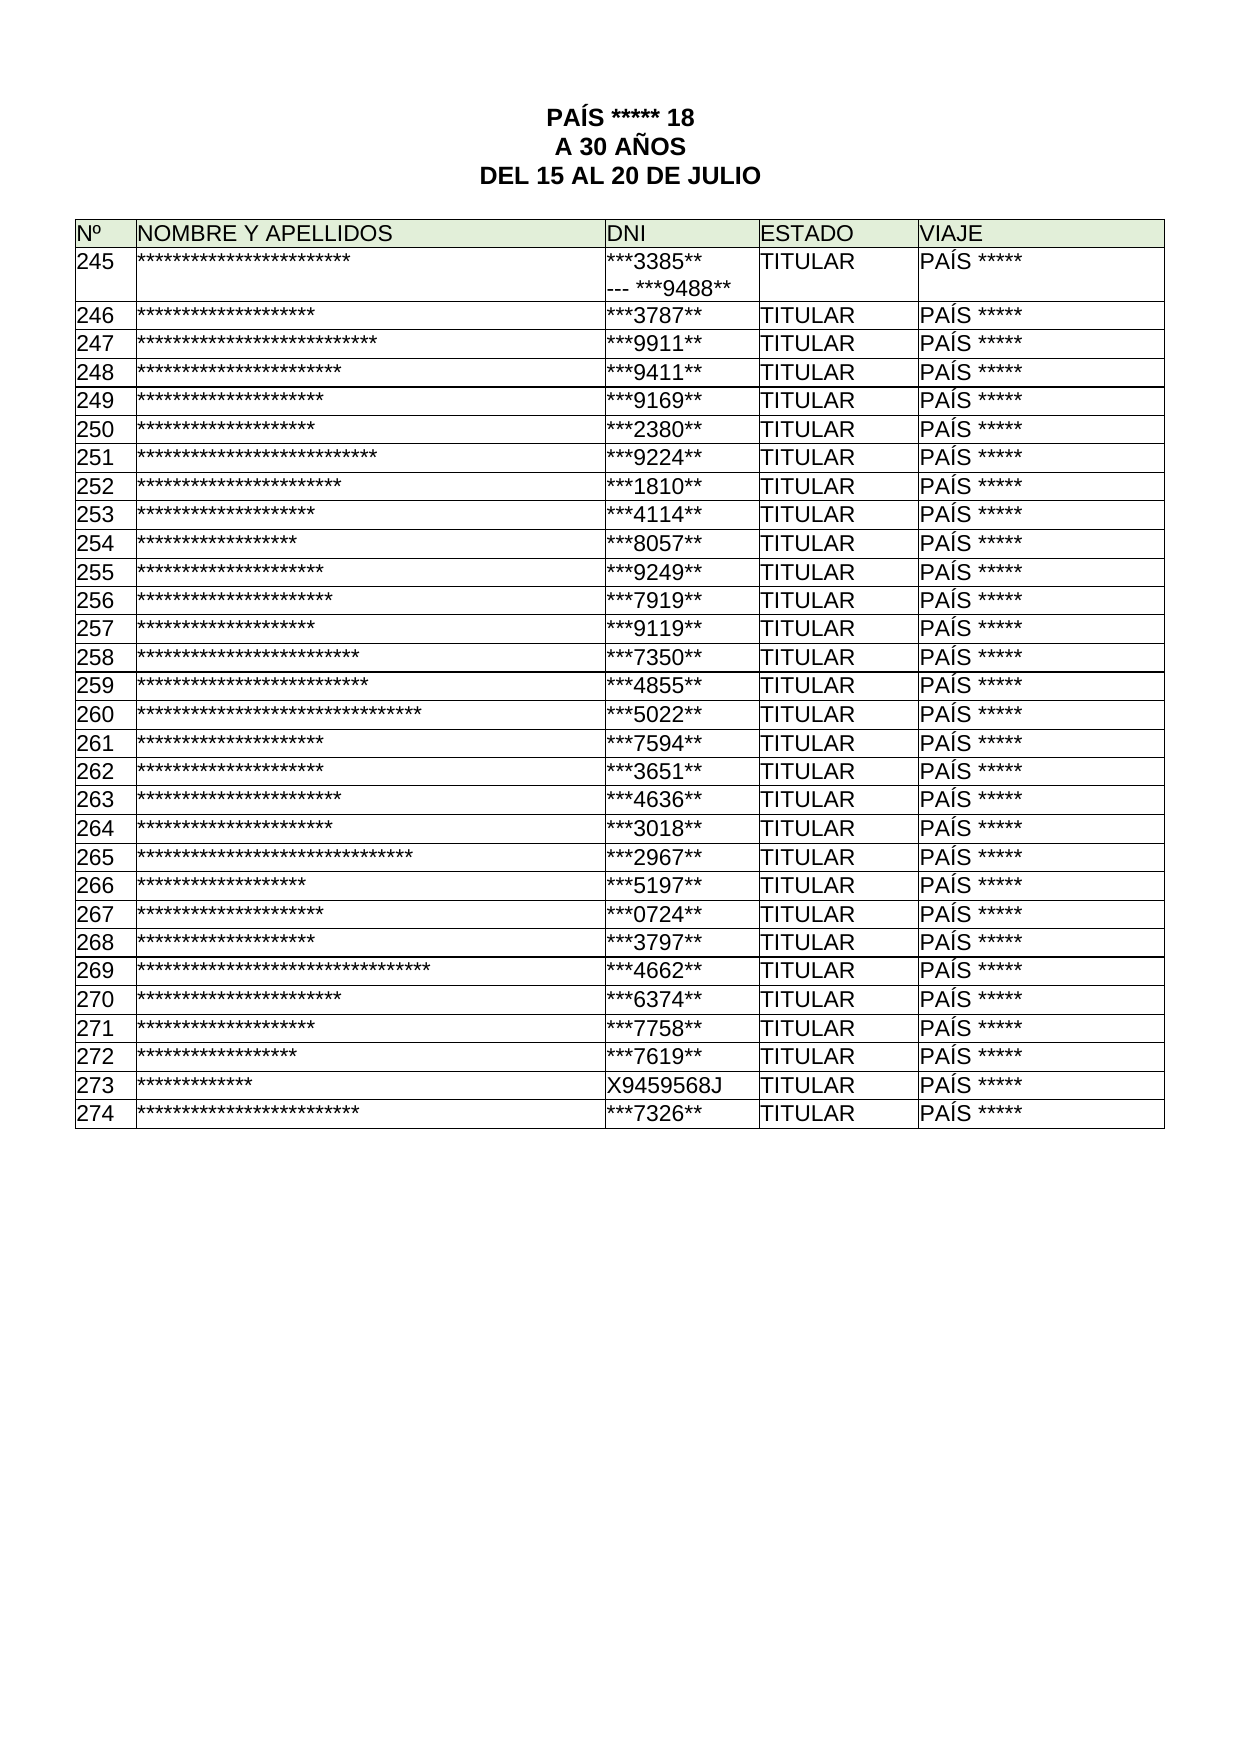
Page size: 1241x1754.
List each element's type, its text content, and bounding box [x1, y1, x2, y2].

table_cell ***7350** [606, 644, 759, 671]
table_cell ************************* [137, 644, 605, 671]
table_cell ***2380** [606, 416, 759, 443]
table_cell ************************** [137, 673, 605, 700]
table_cell ***7758** [606, 1015, 759, 1042]
table_cell TITULAR [760, 701, 918, 728]
table_cell ***4636** [606, 786, 759, 814]
table_cell TITULAR [760, 844, 918, 871]
table_cell ***4114** [606, 501, 759, 529]
table_cell ***5197** [606, 872, 759, 899]
table_cell *********************** [137, 473, 605, 500]
table_cell ***9411** [606, 359, 759, 386]
table_cell *************************** [137, 444, 605, 472]
table_cell ******************************** [137, 701, 605, 728]
table_cell PAÍS ***** [919, 501, 1164, 529]
table_cell TITULAR [760, 388, 918, 415]
table_cell ********************* [137, 388, 605, 415]
table_cell 263 [76, 786, 136, 814]
table_cell TITULAR [760, 501, 918, 529]
table_cell PAÍS ***** [919, 444, 1164, 472]
table_cell PAÍS ***** [919, 872, 1164, 899]
table_cell TITULAR [760, 248, 918, 301]
text PAÍS ***** 18 A 30 AÑOS [537, 103, 704, 161]
table_cell PAÍS ***** [919, 302, 1164, 329]
table_cell 248 [76, 359, 136, 386]
table_cell ***9911** [606, 330, 759, 358]
table_cell PAÍS ***** [919, 929, 1164, 956]
table_cell *********************** [137, 986, 605, 1013]
table_cell ******************** [137, 615, 605, 643]
table_cell TITULAR [760, 958, 918, 985]
table_cell *************************** [137, 330, 605, 358]
table_cell 245 [76, 248, 136, 301]
table_cell ************************ [137, 248, 605, 301]
table_cell TITULAR [760, 929, 918, 956]
table_cell 250 [76, 416, 136, 443]
table_cell TITULAR [760, 986, 918, 1013]
table_cell 265 [76, 844, 136, 871]
table_cell TITULAR [760, 1100, 918, 1127]
table_cell ******************* [137, 872, 605, 899]
table_cell ******************** [137, 416, 605, 443]
table_header NOMBRE Y APELLIDOS [137, 220, 605, 247]
table_cell ***5022** [606, 701, 759, 728]
table_cell ***9169** [606, 388, 759, 415]
table_cell PAÍS ***** [919, 330, 1164, 358]
table_cell PAÍS ***** [919, 587, 1164, 614]
table_cell ********************** [137, 815, 605, 842]
table_header DNI [606, 220, 759, 247]
table_cell TITULAR [760, 1015, 918, 1042]
table_cell ***2967** [606, 844, 759, 871]
table_cell ********************************* [137, 958, 605, 985]
table_cell TITULAR [760, 644, 918, 671]
table_cell ***3797** [606, 929, 759, 956]
table_cell ***8057** [606, 530, 759, 557]
table_cell TITULAR [760, 730, 918, 757]
table_cell TITULAR [760, 815, 918, 842]
table_cell PAÍS ***** [919, 530, 1164, 557]
table_cell 261 [76, 730, 136, 757]
table_cell ****************** [137, 1043, 605, 1071]
table_cell PAÍS ***** [919, 1043, 1164, 1071]
table_cell TITULAR [760, 615, 918, 643]
table_cell PAÍS ***** [919, 701, 1164, 728]
table_cell ***7594** [606, 730, 759, 757]
table_header ESTADO [760, 220, 918, 247]
table_cell ********************** [137, 587, 605, 614]
table_cell ***7619** [606, 1043, 759, 1071]
table_cell PAÍS ***** [919, 1072, 1164, 1099]
table_cell 258 [76, 644, 136, 671]
table_cell 254 [76, 530, 136, 557]
table_cell PAÍS ***** [919, 901, 1164, 928]
table_cell ***0724** [606, 901, 759, 928]
table_cell 274 [76, 1100, 136, 1127]
table_cell PAÍS ***** [919, 644, 1164, 671]
table_cell 273 [76, 1072, 136, 1099]
table_cell ***7326** [606, 1100, 759, 1127]
table_cell PAÍS ***** [919, 673, 1164, 700]
table_cell PAÍS ***** [919, 248, 1164, 301]
table_cell ********************* [137, 901, 605, 928]
table_cell ******************************* [137, 844, 605, 871]
table_cell PAÍS ***** [919, 388, 1164, 415]
table_cell 246 [76, 302, 136, 329]
table_cell ***7919** [606, 587, 759, 614]
table_cell PAÍS ***** [919, 416, 1164, 443]
table_cell TITULAR [760, 872, 918, 899]
table_cell 249 [76, 388, 136, 415]
table_header VIAJE [919, 220, 1164, 247]
table_cell TITULAR [760, 359, 918, 386]
table_cell ****************** [137, 530, 605, 557]
table_cell 270 [76, 986, 136, 1013]
table_cell PAÍS ***** [919, 1100, 1164, 1127]
table_cell 271 [76, 1015, 136, 1042]
table_cell TITULAR [760, 444, 918, 472]
table_cell ***4855** [606, 673, 759, 700]
table_cell ************************* [137, 1100, 605, 1127]
table_cell TITULAR [760, 786, 918, 814]
table_cell PAÍS ***** [919, 815, 1164, 842]
table_cell ***3018** [606, 815, 759, 842]
table_header Nº [76, 220, 136, 247]
table_cell TITULAR [760, 901, 918, 928]
table_cell ***9249** [606, 559, 759, 586]
table_cell ***3651** [606, 758, 759, 785]
table_cell ******************** [137, 929, 605, 956]
table_cell ******************** [137, 1015, 605, 1042]
table_cell PAÍS ***** [919, 615, 1164, 643]
table_cell 266 [76, 872, 136, 899]
table_cell ********************* [137, 730, 605, 757]
table_cell TITULAR [760, 559, 918, 586]
table_cell *********************** [137, 359, 605, 386]
table_cell TITULAR [760, 473, 918, 500]
table_cell PAÍS ***** [919, 958, 1164, 985]
table_cell ************* [137, 1072, 605, 1099]
table_cell TITULAR [760, 1043, 918, 1071]
table_cell PAÍS ***** [919, 1015, 1164, 1042]
table_cell PAÍS ***** [919, 473, 1164, 500]
table_cell 268 [76, 929, 136, 956]
table_cell X9459568J [606, 1072, 759, 1099]
table_cell PAÍS ***** [919, 844, 1164, 871]
table_cell 253 [76, 501, 136, 529]
table_cell 252 [76, 473, 136, 500]
table_cell ***3385** --- ***9488** [606, 248, 759, 301]
table_cell PAÍS ***** [919, 559, 1164, 586]
table_cell ******************** [137, 501, 605, 529]
table_cell ***1810** [606, 473, 759, 500]
table_cell 267 [76, 901, 136, 928]
table_cell 247 [76, 330, 136, 358]
table_cell PAÍS ***** [919, 730, 1164, 757]
table_cell ********************* [137, 559, 605, 586]
table_cell 257 [76, 615, 136, 643]
table_cell TITULAR [760, 587, 918, 614]
table_cell TITULAR [760, 673, 918, 700]
table_cell TITULAR [760, 530, 918, 557]
table_cell 269 [76, 958, 136, 985]
table_cell TITULAR [760, 302, 918, 329]
table_cell ***3787** [606, 302, 759, 329]
table_cell PAÍS ***** [919, 986, 1164, 1013]
table_cell 260 [76, 701, 136, 728]
table_cell ***9224** [606, 444, 759, 472]
table_cell TITULAR [760, 416, 918, 443]
table_cell TITULAR [760, 1072, 918, 1099]
table_cell 259 [76, 673, 136, 700]
table_cell TITULAR [760, 758, 918, 785]
table_cell *********************** [137, 786, 605, 814]
table_cell ***6374** [606, 986, 759, 1013]
table_cell PAÍS ***** [919, 758, 1164, 785]
table_cell ***4662** [606, 958, 759, 985]
table_cell 256 [76, 587, 136, 614]
table_cell PAÍS ***** [919, 786, 1164, 814]
table_cell PAÍS ***** [919, 359, 1164, 386]
table_cell 251 [76, 444, 136, 472]
table_cell 262 [76, 758, 136, 785]
table_cell 272 [76, 1043, 136, 1071]
table_cell ******************** [137, 302, 605, 329]
table_cell ********************* [137, 758, 605, 785]
text DEL 15 AL 20 DE JULIO [477, 161, 764, 189]
table_cell ***9119** [606, 615, 759, 643]
table_cell 255 [76, 559, 136, 586]
table_cell TITULAR [760, 330, 918, 358]
table_cell 264 [76, 815, 136, 842]
